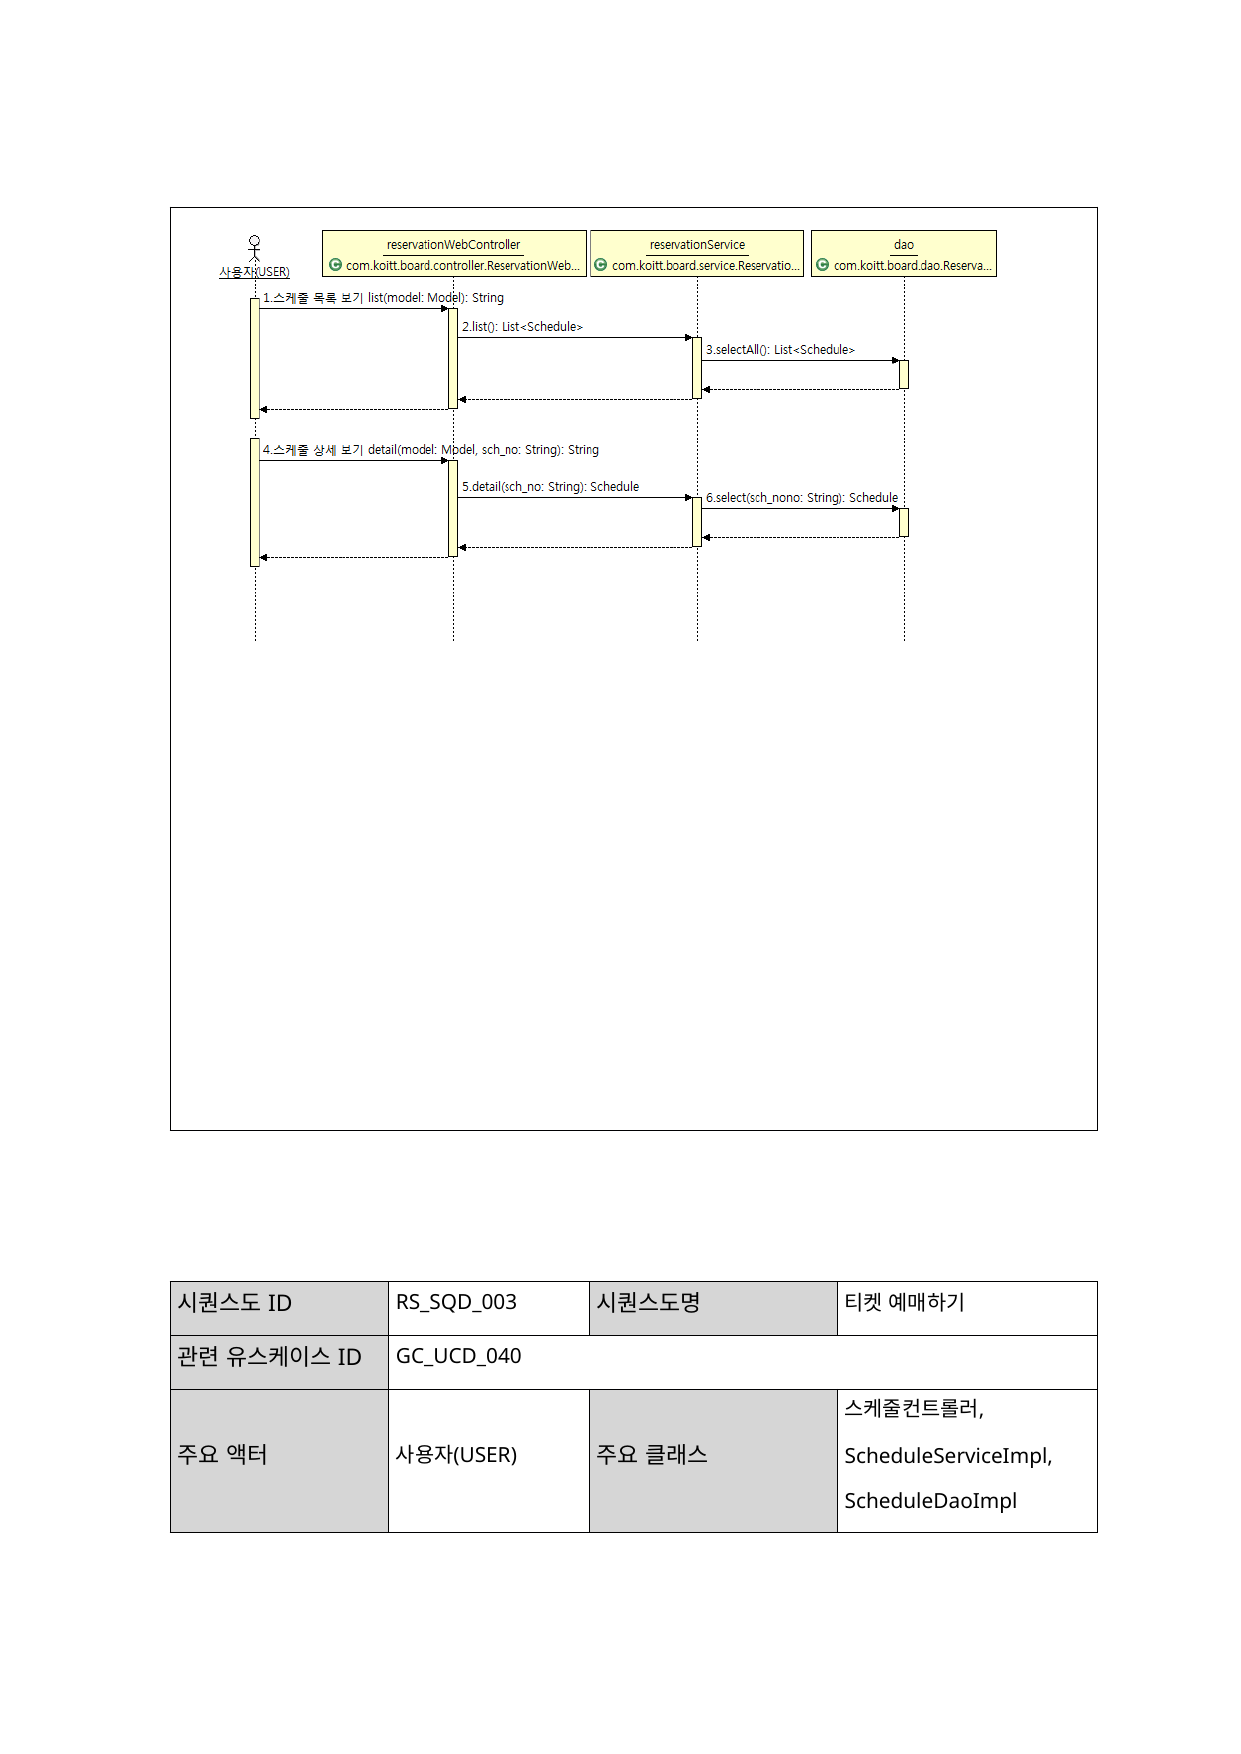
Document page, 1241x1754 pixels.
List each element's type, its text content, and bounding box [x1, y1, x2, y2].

table_cell 관련 유스케이스 ID [171, 1336, 388, 1389]
table_cell GC_UCD_040 [389, 1336, 1097, 1389]
table_cell 주요 액터 [171, 1390, 388, 1532]
table_header 티켓 예매하기 [838, 1282, 1097, 1335]
table_header 시퀀스도 ID [171, 1282, 388, 1335]
table_header RS_SQD_003 [389, 1282, 589, 1335]
picture [177, 210, 1087, 977]
table_cell 주요 클래스 [590, 1390, 837, 1532]
table_cell [171, 208, 1097, 1130]
table_cell 스케줄컨트롤러, ScheduleServiceImpl, ScheduleDaoImpl [838, 1390, 1097, 1532]
table_header 시퀀스도명 [590, 1282, 837, 1335]
table_cell 사용자(USER) [389, 1390, 589, 1532]
